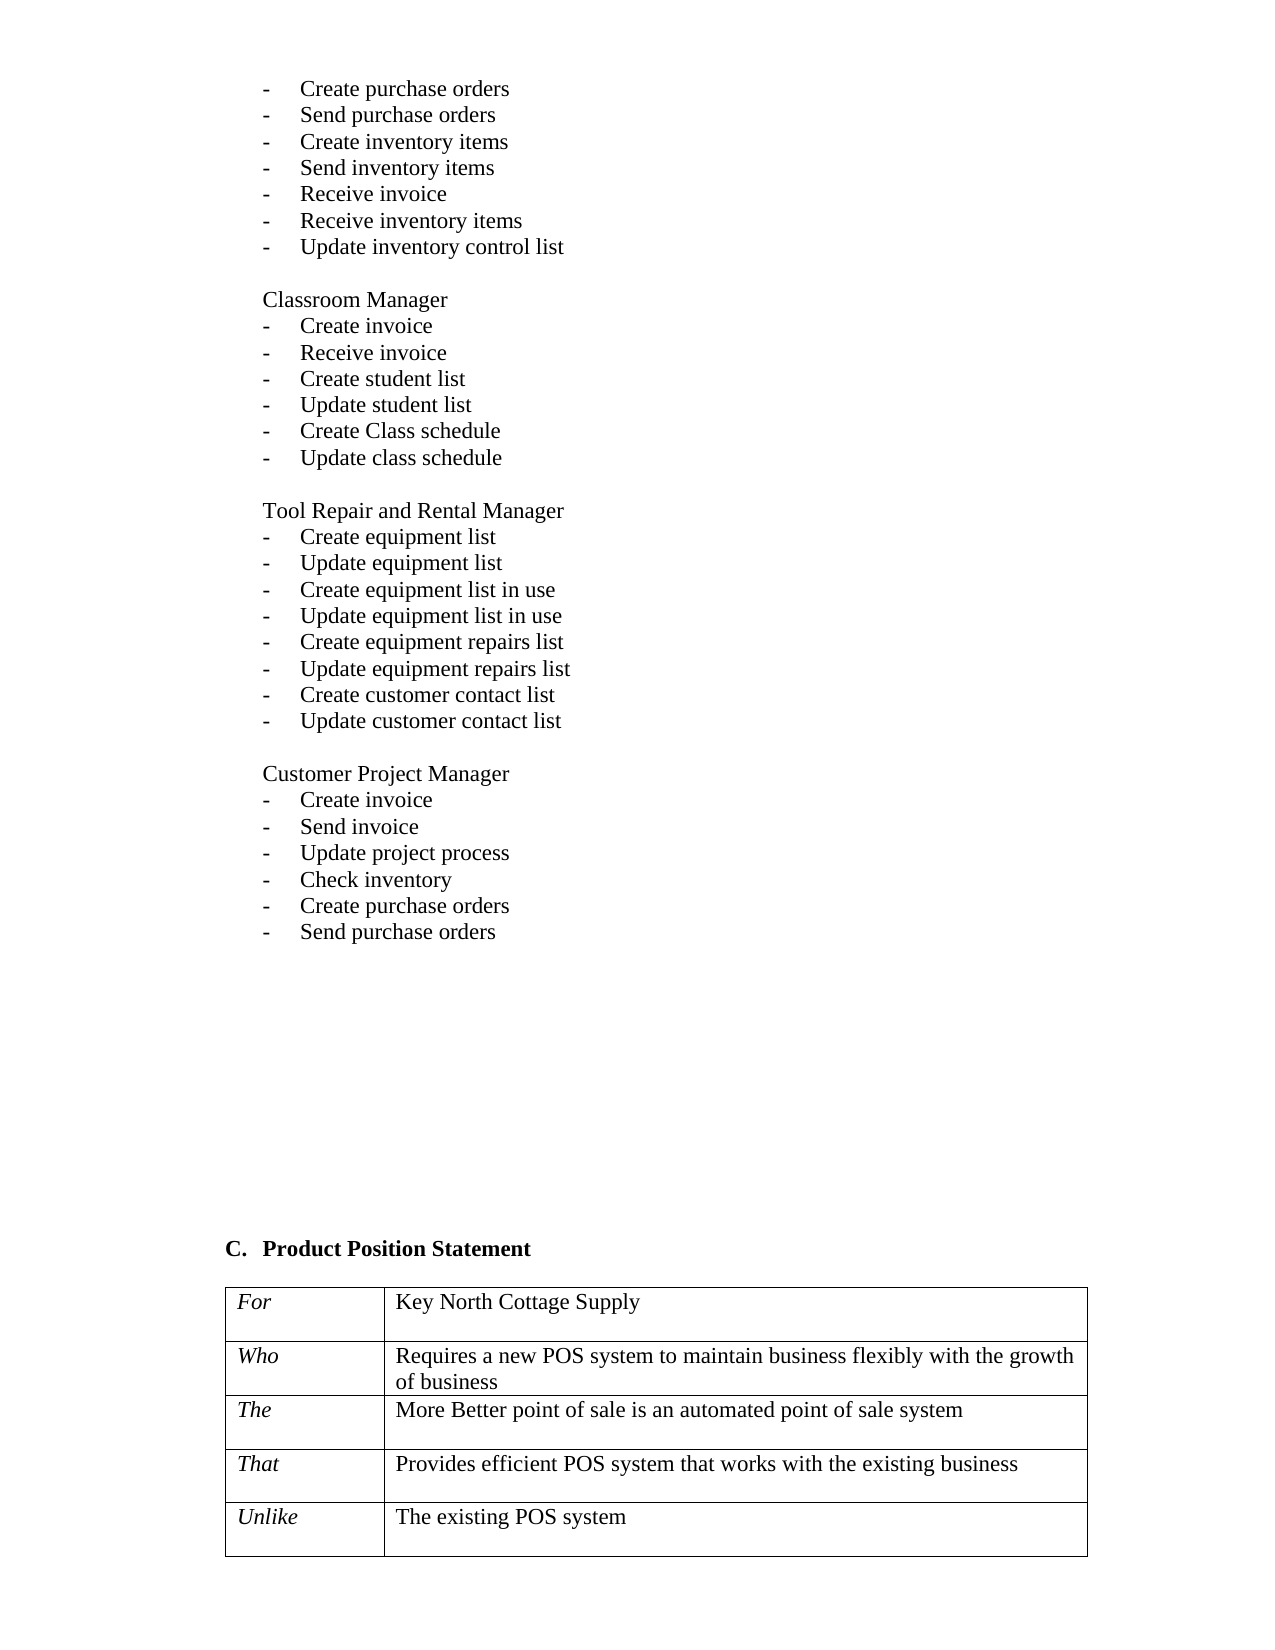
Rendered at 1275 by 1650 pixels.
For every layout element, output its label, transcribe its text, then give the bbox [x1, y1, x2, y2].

list Update inventory control list [262, 233, 1087, 259]
table_cell Provides efficient POS system that works with the existing business [385, 1450, 1087, 1502]
table_cell The existing POS system [385, 1503, 1087, 1556]
list Update project process [262, 839, 1087, 866]
list Create invoice [262, 787, 1087, 813]
table_cell More Better point of sale is an automated point of sale system [385, 1396, 1087, 1448]
table_header For [226, 1288, 384, 1341]
list Update customer contact list [262, 707, 1087, 734]
list Send invoice [262, 813, 1087, 839]
list Create inventory items [262, 128, 1087, 154]
list Create equipment repairs list [262, 628, 1087, 655]
table_cell The [226, 1396, 384, 1448]
list Send purchase orders [262, 918, 1087, 945]
list Update equipment list [262, 549, 1087, 576]
list Check inventory [262, 866, 1087, 892]
list Product Position Statement [225, 1234, 1087, 1261]
list Create customer contact list [262, 681, 1087, 707]
table_cell Who [226, 1342, 384, 1395]
list Create equipment list [262, 523, 1087, 549]
list Create purchase orders [262, 892, 1087, 918]
text Classroom Manager [262, 286, 1087, 312]
list Update equipment repairs list [262, 655, 1087, 681]
list Receive inventory items [262, 207, 1087, 233]
list Create equipment list in use [262, 576, 1087, 602]
list Update equipment list in use [262, 602, 1087, 628]
list Update student list [262, 391, 1087, 418]
table_cell Unlike [226, 1503, 384, 1556]
list Receive invoice [262, 338, 1087, 365]
list Send purchase orders [262, 101, 1087, 128]
text Customer Project Manager [262, 760, 1087, 787]
text Tool Repair and Rental Manager [262, 497, 1087, 523]
list Create invoice [262, 312, 1087, 338]
list Update class schedule [262, 444, 1087, 470]
list Create Class schedule [262, 418, 1087, 444]
list Receive invoice [262, 180, 1087, 207]
table_header Key North Cottage Supply [385, 1288, 1087, 1341]
list Send inventory items [262, 154, 1087, 180]
table_cell That [226, 1450, 384, 1502]
table_cell Requires a new POS system to maintain business flexibly with the growth of business [385, 1342, 1087, 1395]
list Create student list [262, 365, 1087, 391]
list Create purchase orders [262, 75, 1087, 101]
